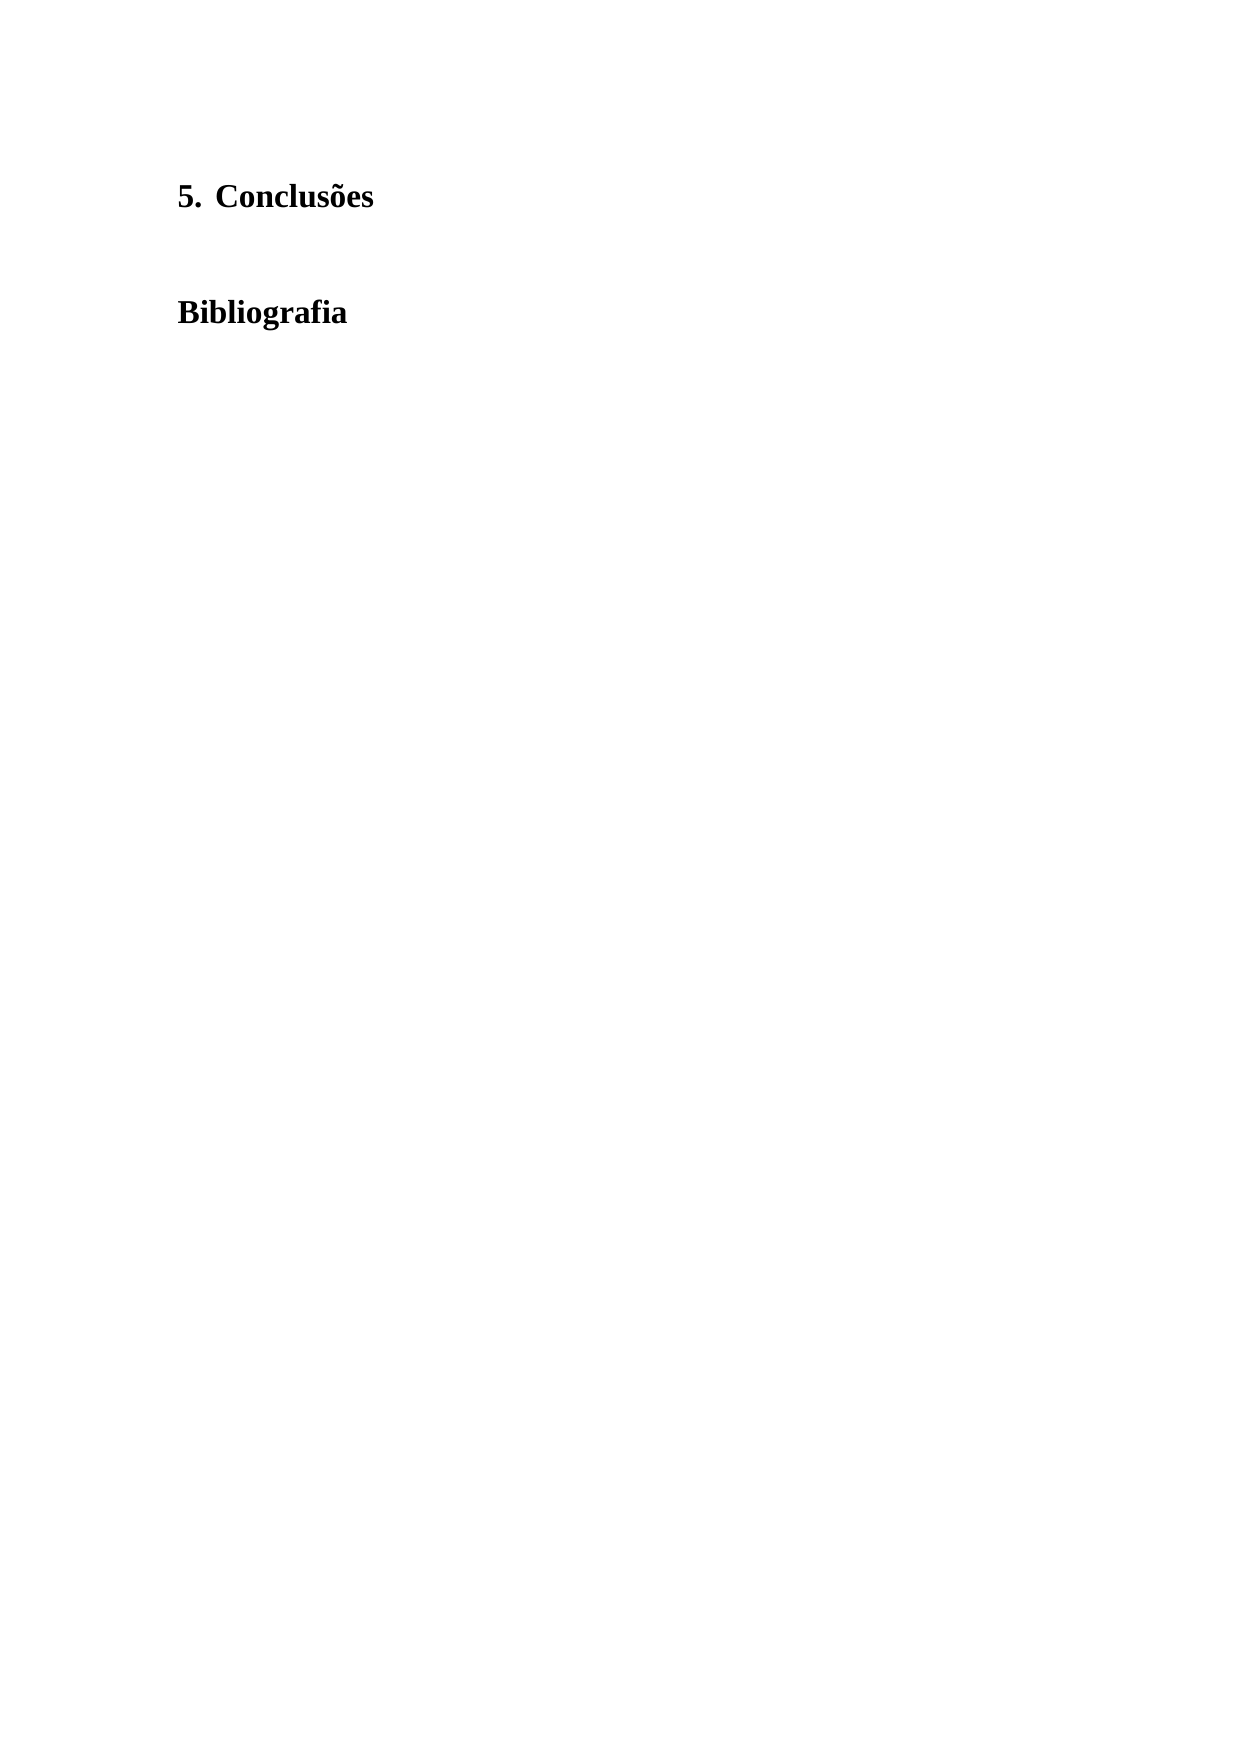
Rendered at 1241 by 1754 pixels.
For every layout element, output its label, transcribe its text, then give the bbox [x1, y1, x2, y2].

list Conclusões [177, 176, 1063, 214]
text Bibliografia [177, 292, 1063, 330]
